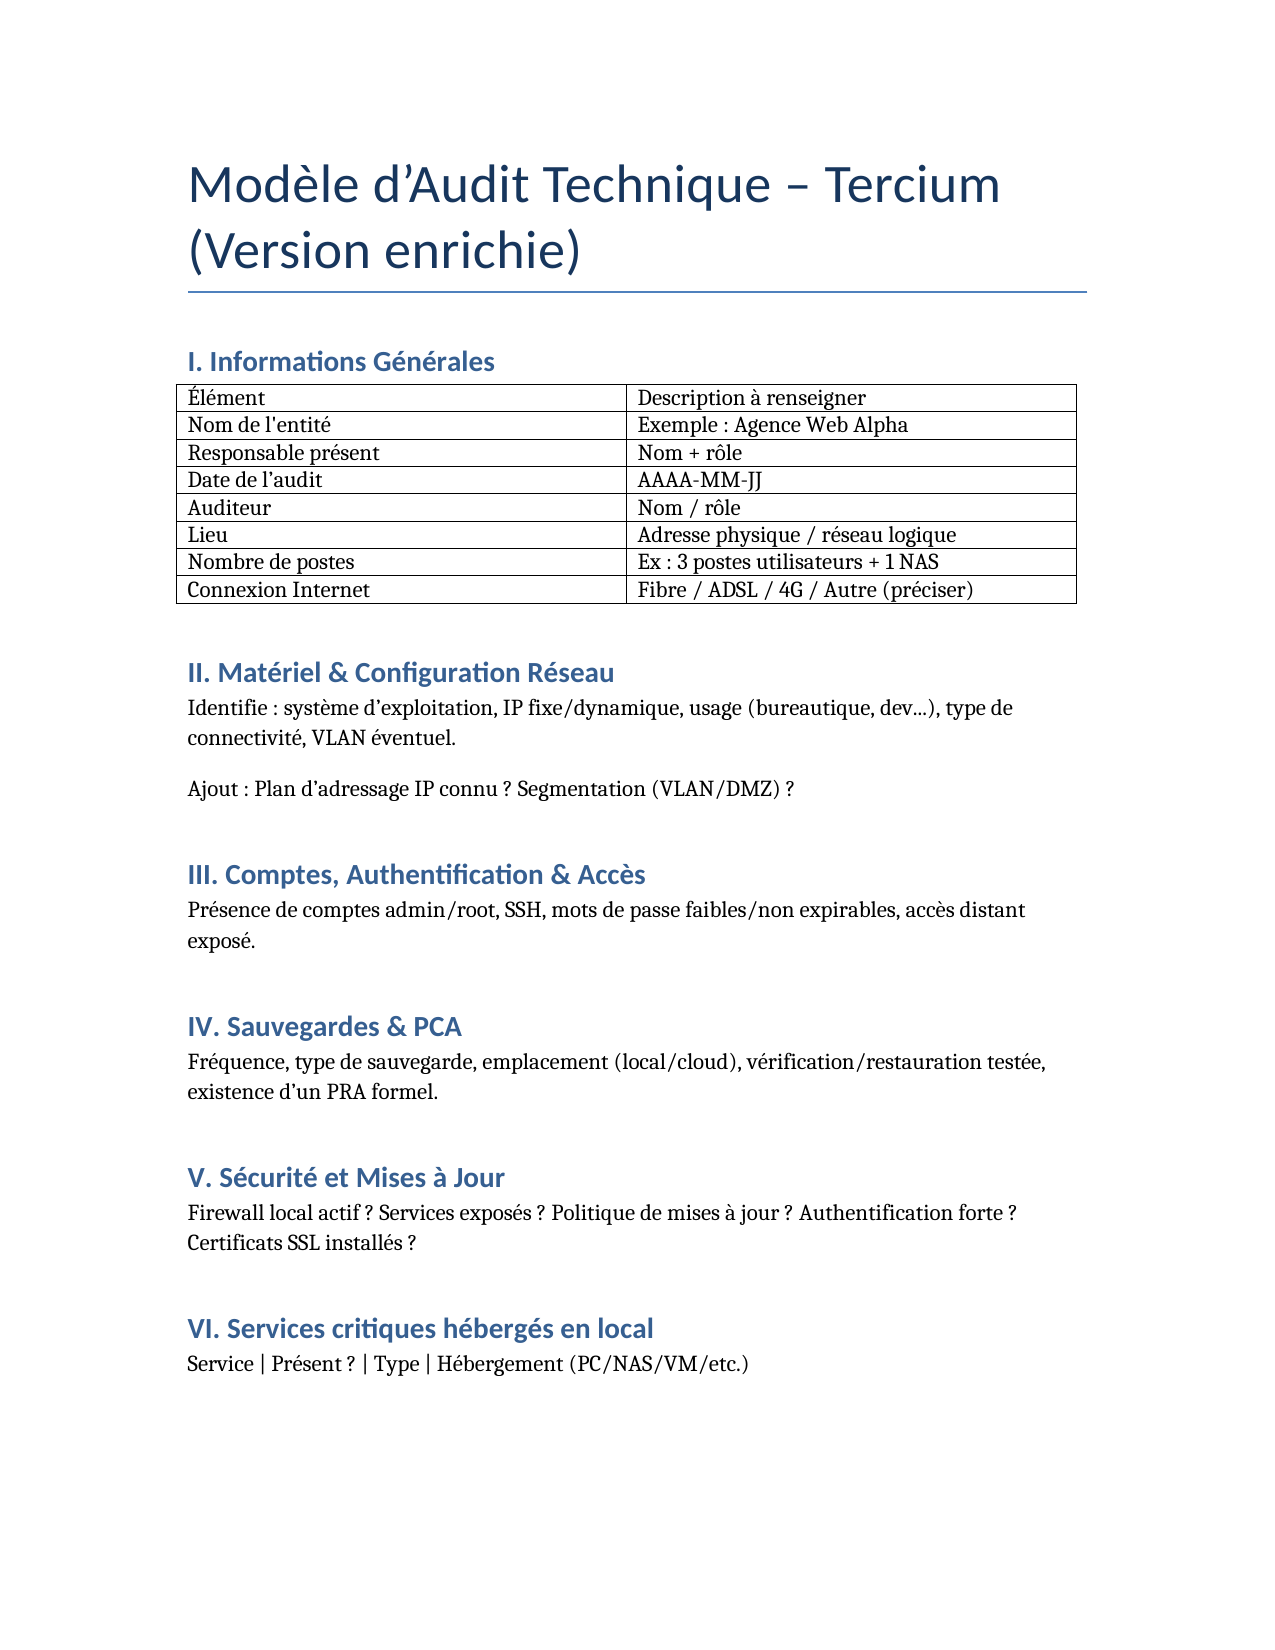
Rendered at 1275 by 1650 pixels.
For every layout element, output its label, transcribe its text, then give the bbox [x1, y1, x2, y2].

table_cell Responsable présent [177, 440, 626, 466]
table_cell Nom + rôle [627, 440, 1076, 466]
table_cell AAAA-MM-JJ [627, 467, 1076, 493]
subtitle IV. Sauvegardes & PCA [187, 1008, 1087, 1043]
table_cell Connexion Internet [177, 576, 626, 603]
subtitle II. Matériel & Configuration Réseau [187, 654, 1087, 689]
text Identifie : système d’exploitation, IP fixe/dynamique, usage (bureautique, dev...), type de connectivité, VLAN éventuel. [187, 695, 1087, 751]
text Firewall local actif ? Services exposés ? Politique de mises à jour ? Authentification forte ? Certificats SSL installés ? [187, 1200, 1087, 1256]
title Modèle d’Audit Technique – Tercium (Version enrichie) [187, 150, 1087, 293]
table_cell Exemple : Agence Web Alpha [627, 412, 1076, 438]
text Ajout : Plan d’adressage IP connu ? Segmentation (VLAN/DMZ) ? [187, 776, 1087, 802]
table_cell Adresse physique / réseau logique [627, 522, 1076, 548]
table_cell Nom de l'entité [177, 412, 626, 438]
text Fréquence, type de sauvegarde, emplacement (local/cloud), vérification/restauration testée, existence d’un PRA formel. [187, 1048, 1087, 1105]
text Service | Présent ? | Type | Hébergement (PC/NAS/VM/etc.) [187, 1351, 1087, 1378]
table_header Élément [177, 385, 626, 411]
table_cell Fibre / ADSL / 4G / Autre (préciser) [627, 576, 1076, 603]
subtitle I. Informations Générales [187, 343, 1087, 378]
table_cell Ex : 3 postes utilisateurs + 1 NAS [627, 549, 1076, 575]
table_header Description à renseigner [627, 385, 1076, 411]
table_cell Nom / rôle [627, 494, 1076, 521]
subtitle VI. Services critiques hébergés en local [187, 1310, 1087, 1346]
table_cell Date de l’audit [177, 467, 626, 493]
table_cell Lieu [177, 522, 626, 548]
subtitle III. Comptes, Authentification & Accès [187, 856, 1087, 892]
subtitle V. Sécurité et Mises à Jour [187, 1159, 1087, 1194]
text Présence de comptes admin/root, SSH, mots de passe faibles/non expirables, accès distant exposé. [187, 897, 1087, 954]
table_cell Auditeur [177, 494, 626, 521]
table_cell Nombre de postes [177, 549, 626, 575]
